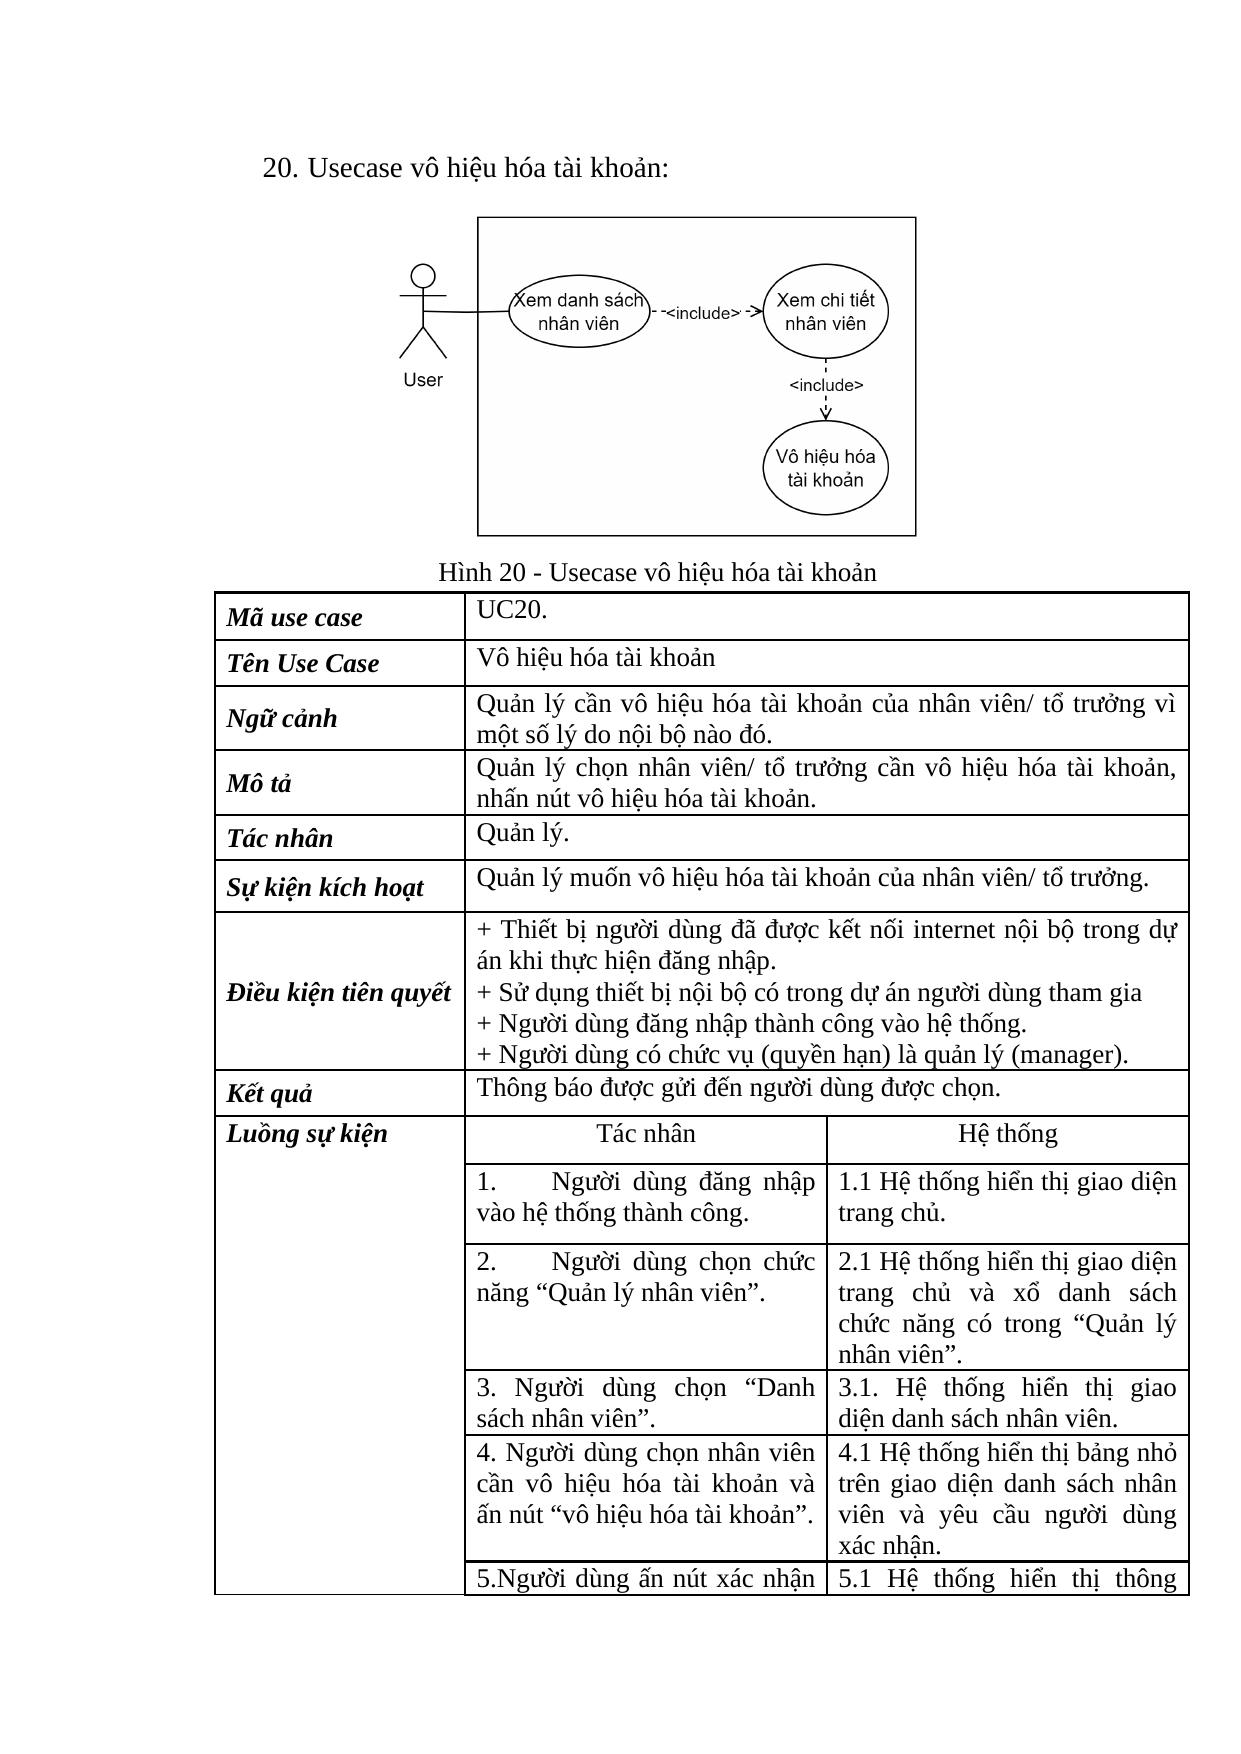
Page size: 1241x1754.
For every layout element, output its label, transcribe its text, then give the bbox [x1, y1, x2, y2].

table_cell Người dùng chọn chức năng “Quản lý nhân viên”. [466, 1245, 826, 1369]
table_cell Điều kiện tiên quyết [216, 913, 464, 1069]
table_cell 4.1 Hệ thống hiển thị bảng nhỏ trên giao diện danh sách nhân viên và yêu cầu người dùng xác nhận. [828, 1436, 1188, 1560]
list Usecase vô hiệu hóa tài khoản: [262, 150, 1090, 183]
picture [383, 200, 932, 552]
table_cell Luồng sự kiện [216, 1117, 464, 1593]
table_cell Mô tả [216, 751, 464, 814]
table_cell Quản lý cần vô hiệu hóa tài khoản của nhân viên/ tổ trưởng vì một số lý do nội bộ nào đó. [466, 687, 1188, 749]
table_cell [466, 1563, 826, 1593]
table_header Mã use case [216, 594, 464, 639]
table_cell Quản lý muốn vô hiệu hóa tài khoản của nhân viên/ tổ trưởng. [466, 861, 1188, 911]
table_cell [828, 1563, 1188, 1593]
table_cell Kết quả [216, 1071, 464, 1115]
table_cell 1.1 Hệ thống hiển thị giao diện trang chủ. [828, 1165, 1188, 1243]
table_cell Ngữ cảnh [216, 687, 464, 749]
table_cell Người dùng đăng nhập vào hệ thống thành công. [466, 1165, 826, 1243]
table_cell 3.1. Hệ thống hiển thị giao diện danh sách nhân viên. [828, 1371, 1188, 1434]
table_header UC20. [466, 594, 1188, 639]
table_cell Quản lý. [466, 816, 1188, 859]
table_cell Vô hiệu hóa tài khoản [466, 641, 1188, 685]
table_cell Tác nhân [466, 1117, 826, 1163]
table_cell Tên Use Case [216, 641, 464, 685]
text Hình 20 - Usecase vô hiệu hóa tài khoản [225, 556, 1090, 587]
table_cell Thông báo được gửi đến người dùng được chọn. [466, 1071, 1188, 1115]
table_cell 3. Người dùng chọn “Danh sách nhân viên”. [466, 1371, 826, 1434]
table_cell Quản lý chọn nhân viên/ tổ trưởng cần vô hiệu hóa tài khoản, nhấn nút vô hiệu hóa tài khoản. [466, 751, 1188, 814]
table_cell Tác nhân [216, 816, 464, 859]
table_cell Hệ thống [828, 1117, 1188, 1163]
table_cell 2.1 Hệ thống hiển thị giao diện trang chủ và xổ danh sách chức năng có trong “Quản lý nhân viên”. [828, 1245, 1188, 1369]
table_cell + Thiết bị người dùng đã được kết nối internet nội bộ trong dự án khi thực hiện đăng nhập. + Sử dụng thiết bị nội bộ có trong dự án người dùng tham gia + Người dùng đăng nhập thành công vào hệ thống. + Người dùng có chức vụ (quyền hạn) là quản lý (manager). [466, 913, 1188, 1069]
table_cell Sự kiện kích hoạt [216, 861, 464, 911]
table_cell 4. Người dùng chọn nhân viên cần vô hiệu hóa tài khoản và ấn nút “vô hiệu hóa tài khoản”. [466, 1436, 826, 1560]
